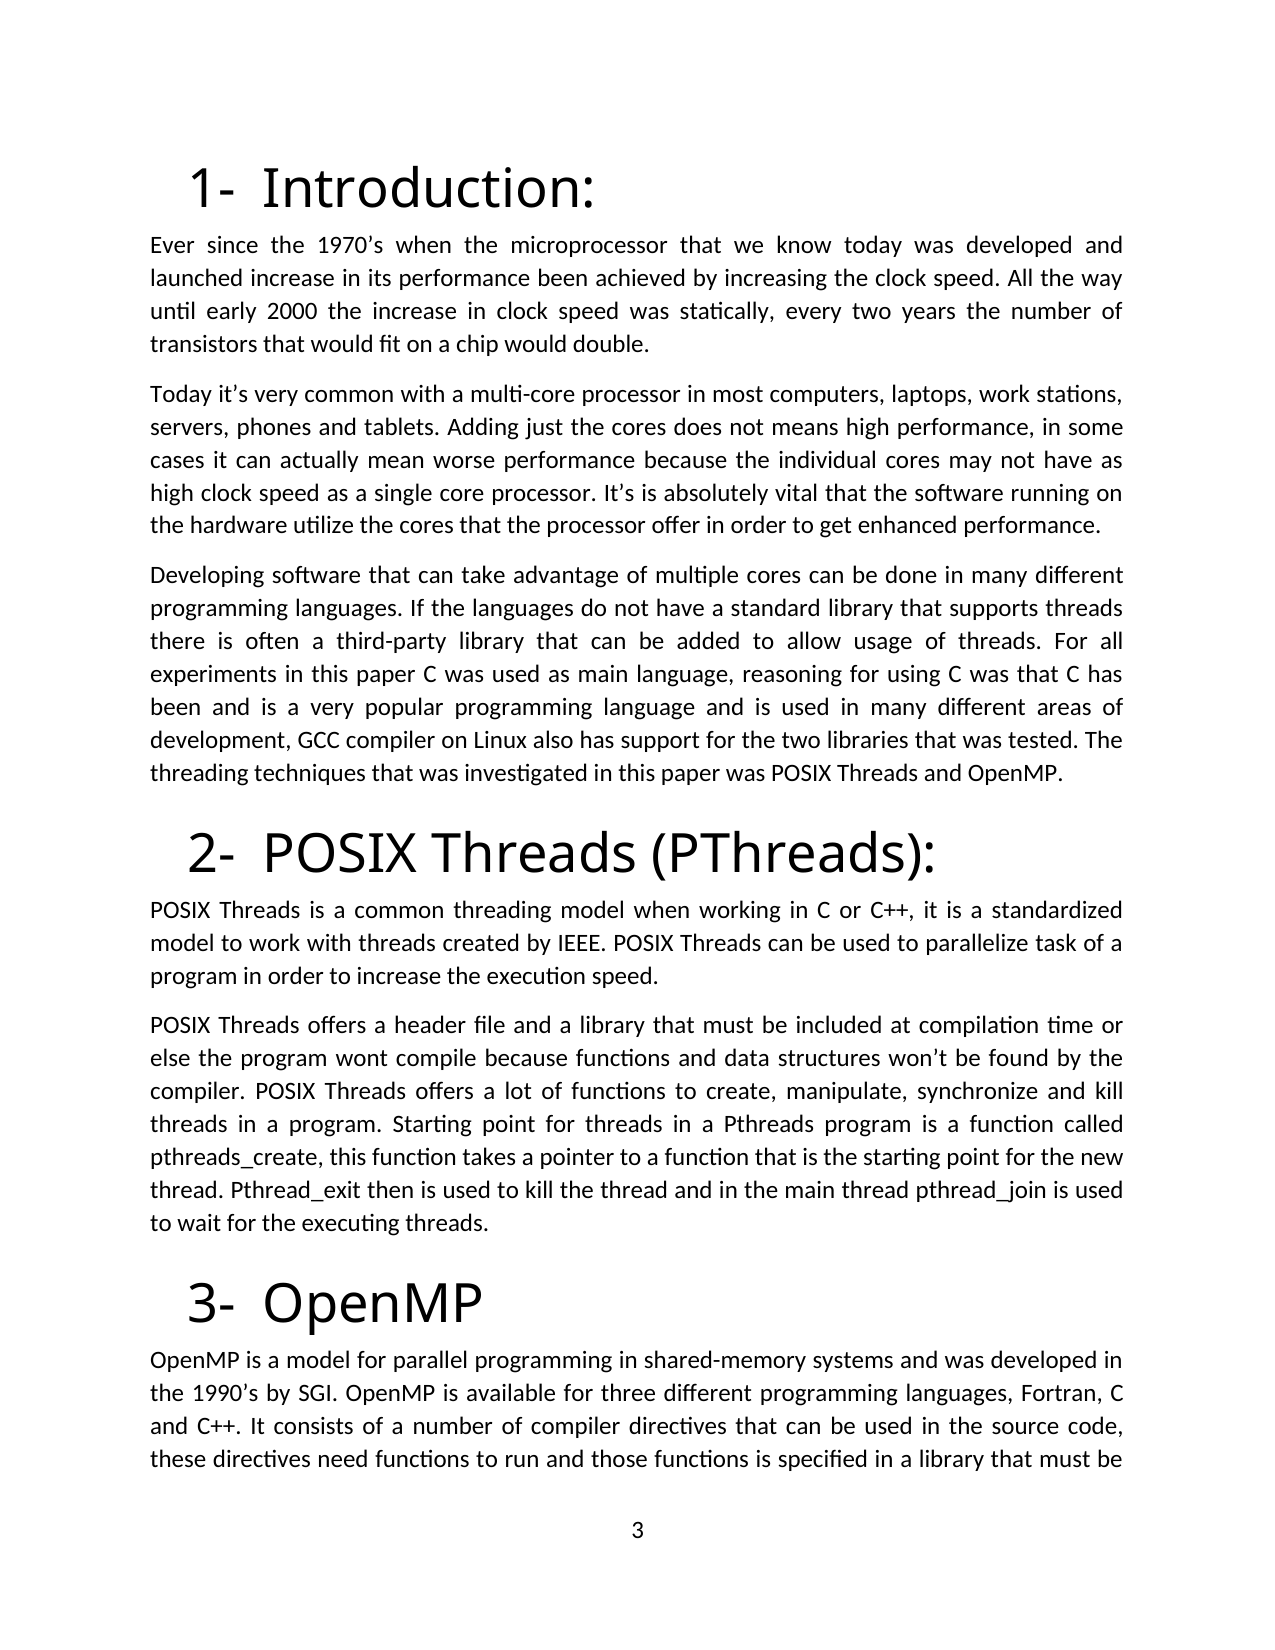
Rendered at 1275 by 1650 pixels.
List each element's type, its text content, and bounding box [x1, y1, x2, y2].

text Ever since the 1970’s when the microprocessor that we know today was developed and launched increase in its performance been achieved by increasing the clock speed. All the way until early 2000 the increase in clock speed was statically, every two years the number of transistors that would fit on a chip would double. [150, 229, 1125, 359]
text Today it’s very common with a multi-core processor in most computers, laptops, work stations, servers, phones and tablets. Adding just the cores does not means high performance, in some cases it can actually mean worse performance because the individual cores may not have as high clock speed as a single core processor. It’s is absolutely vital that the software running on the hardware utilize the cores that the processor offer in order to get enhanced performance. [150, 378, 1125, 540]
subtitle POSIX Threads (PThreads): [187, 814, 1125, 888]
text Developing software that can take advantage of multiple cores can be done in many different programming languages. If the languages do not have a standard library that supports threads there is often a third-party library that can be added to allow usage of threads. For all experiments in this paper C was used as main language, reasoning for using C was that C has been and is a very popular programming language and is used in many different areas of development, GCC compiler on Linux also has support for the two libraries that was tested. The threading techniques that was investigated in this paper was POSIX Threads and OpenMP. [150, 559, 1125, 787]
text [150, 1344, 1125, 1474]
text POSIX Threads offers a header file and a library that must be included at compilation time or else the program wont compile because functions and data structures won’t be found by the compiler. POSIX Threads offers a lot of functions to create, manipulate, synchronize and kill threads in a program. Starting point for threads in a Pthreads program is a function called pthreads_create, this function takes a pointer to a function that is the starting point for the new thread. Pthread_exit then is used to kill the thread and in the main thread pthread_join is used to wait for the executing threads. [150, 1009, 1125, 1238]
text POSIX Threads is a common threading model when working in C or C++, it is a standardized model to work with threads created by IEEE. POSIX Threads can be used to parallelize task of a program in order to increase the execution speed. [150, 894, 1125, 991]
subtitle OpenMP [187, 1265, 1125, 1339]
subtitle Introduction: [187, 150, 1125, 224]
